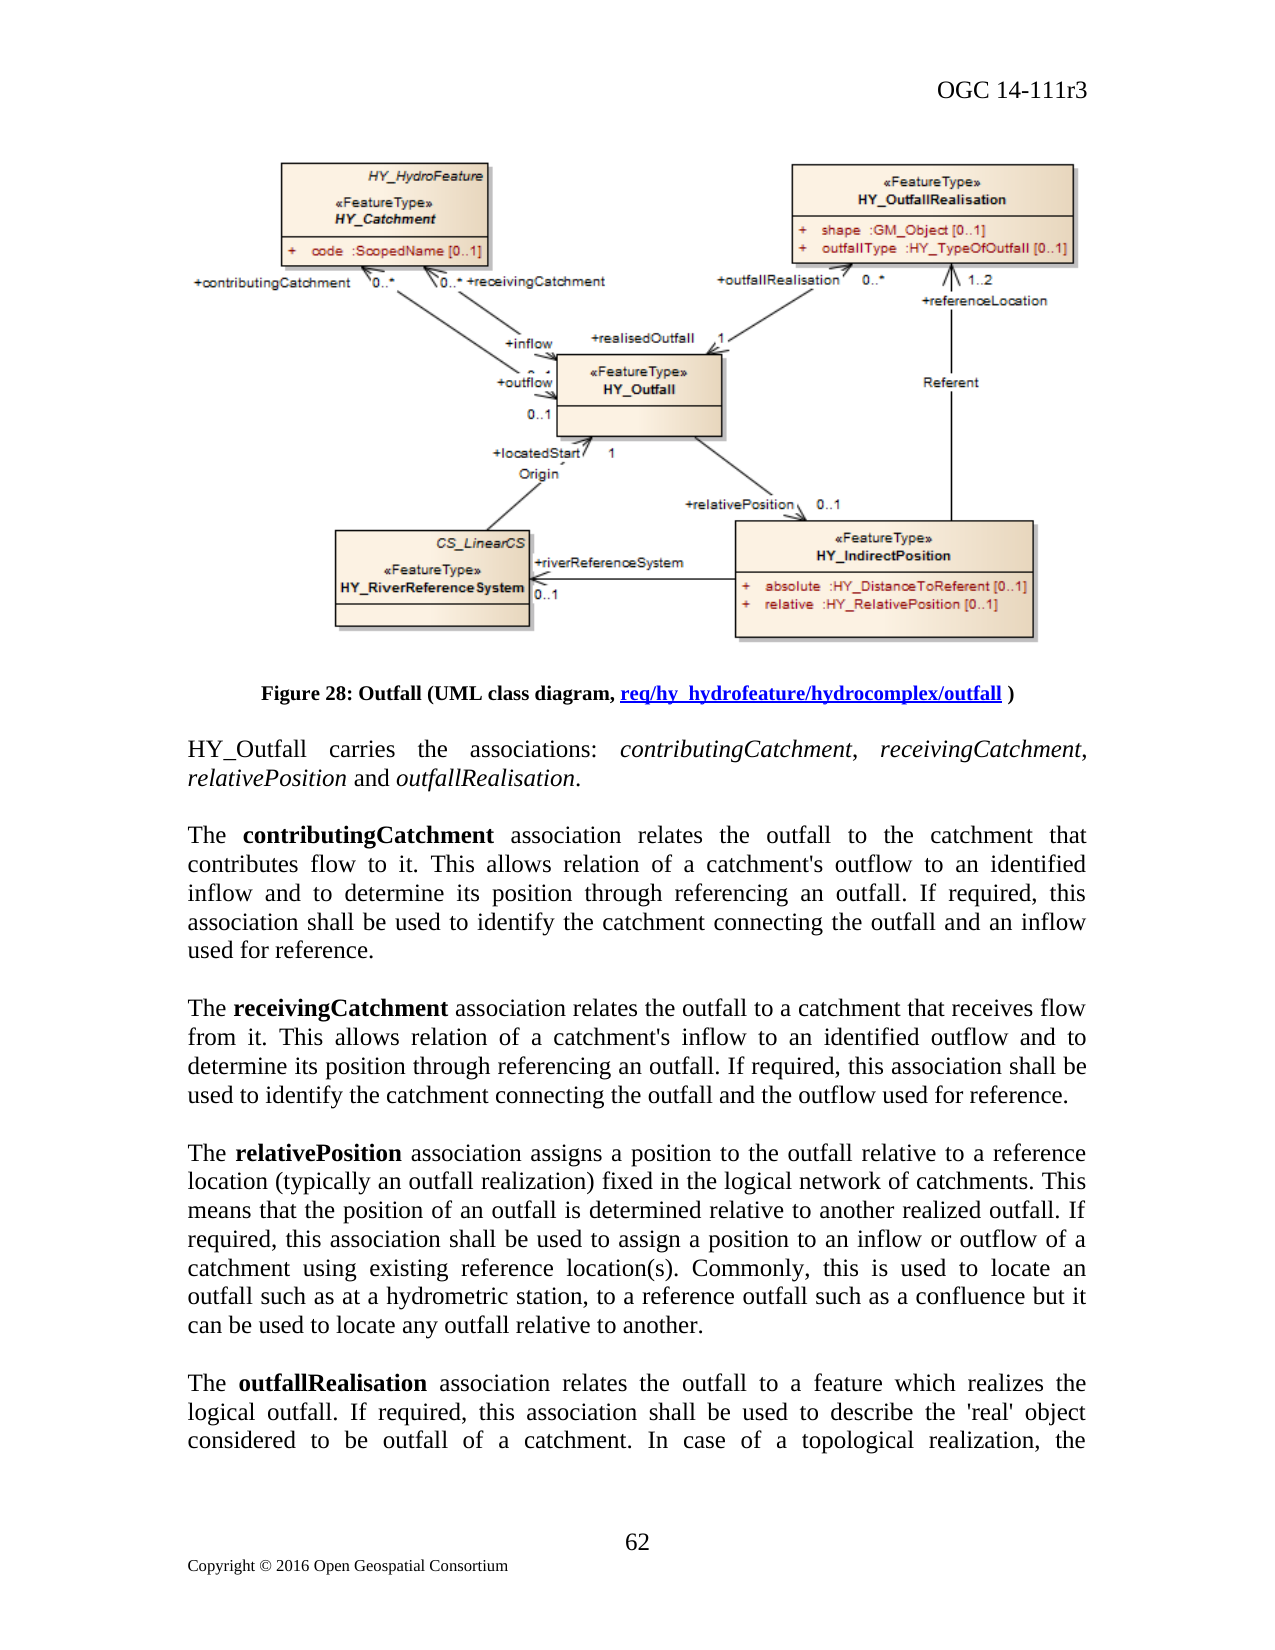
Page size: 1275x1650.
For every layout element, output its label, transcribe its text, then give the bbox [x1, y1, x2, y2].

text The contributingCatchment association relates the outfall to the catchment that contributes flow to it. This allows relation of a catchment's outflow to an identified inflow and to determine its position through referencing an outfall. If required, this association shall be used to identify the catchment connecting the outfall and an inflow used for reference. [187, 821, 1087, 964]
picture [187, 150, 1088, 652]
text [187, 1368, 1087, 1454]
text HY_Outfall carries the associations: contributingCatchment, receivingCatchment, relativePosition and outfallRealisation. [187, 734, 1087, 791]
text The receivingCatchment association relates the outfall to a catchment that receives flow from it. This allows relation of a catchment's inflow to an identified outflow and to determine its position through referencing an outfall. If required, this association shall be used to identify the catchment connecting the outfall and the outflow used for reference. [187, 993, 1087, 1108]
text The relativePosition association assigns a position to the outfall relative to a reference location (typically an outfall realization) fixed in the logical network of catchments. This means that the position of an outfall is determined relative to another realized outfall. If required, this association shall be used to assign a position to an inflow or outflow of a catchment using existing reference location(s). Commonly, this is used to locate an outfall such as at a hydrometric station, to a reference outfall such as a confluence but it can be used to locate any outfall relative to another. [187, 1138, 1087, 1339]
